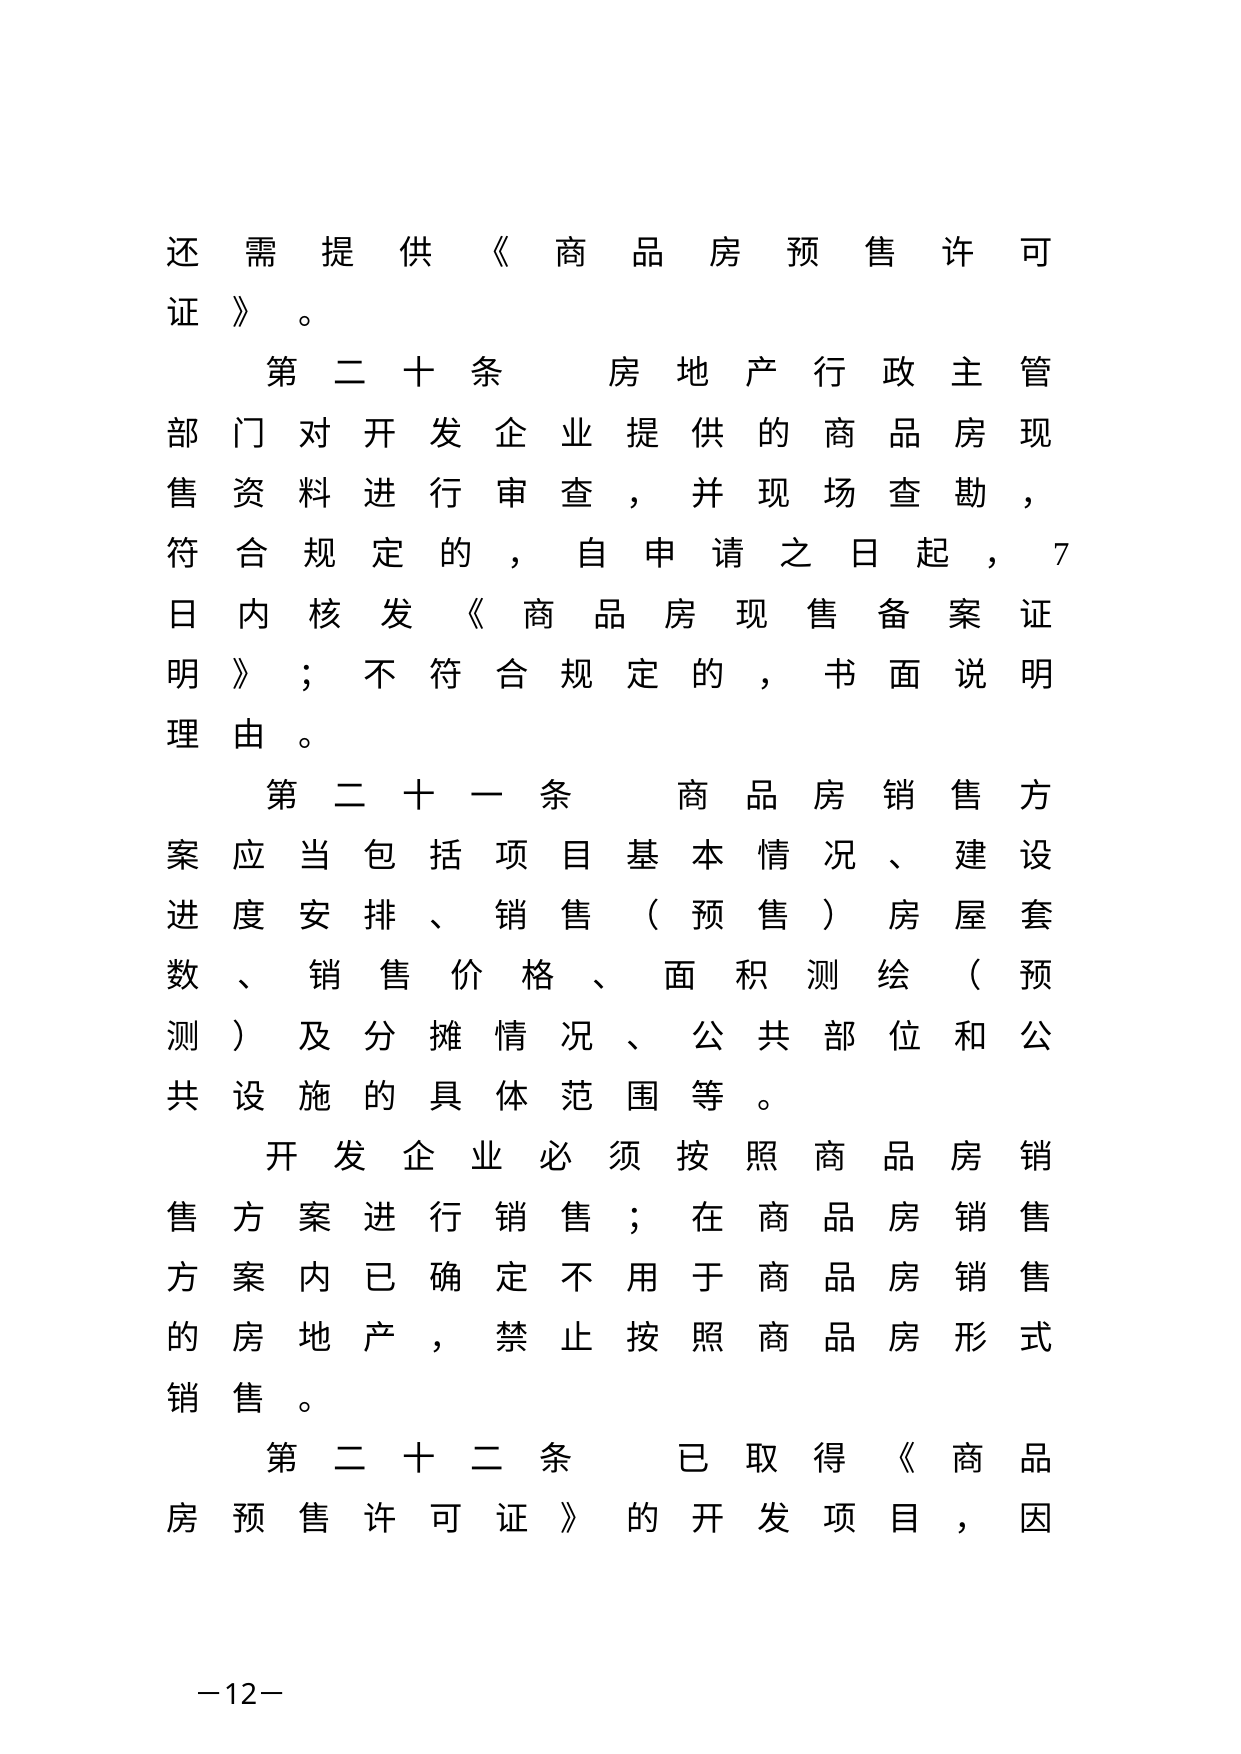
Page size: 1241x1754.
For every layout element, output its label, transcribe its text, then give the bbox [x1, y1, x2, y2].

text 第二十一条 商品房销售方案应当包括项目基本情况、建设进度安排、销售（预售）房屋套数、销售价格、面积测绘（预测）及分摊情况、公共部位和公共设施的具体范围等。 [167, 762, 1085, 1124]
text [167, 219, 1085, 340]
text 第二十条 房地产行政主管部门对开发企业提供的商品房现售资料进行审查，并现场查勘，符合规定的，自申请之日起，7日内核发《商品房现售备案证明》；不符合规定的，书面说明理由。 [167, 340, 1085, 762]
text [167, 1426, 1085, 1546]
text 开发企业必须按照商品房销售方案进行销售；在商品房销售方案内已确定不用于商品房销售的房地产，禁止按照商品房形式销售。 [167, 1124, 1085, 1426]
